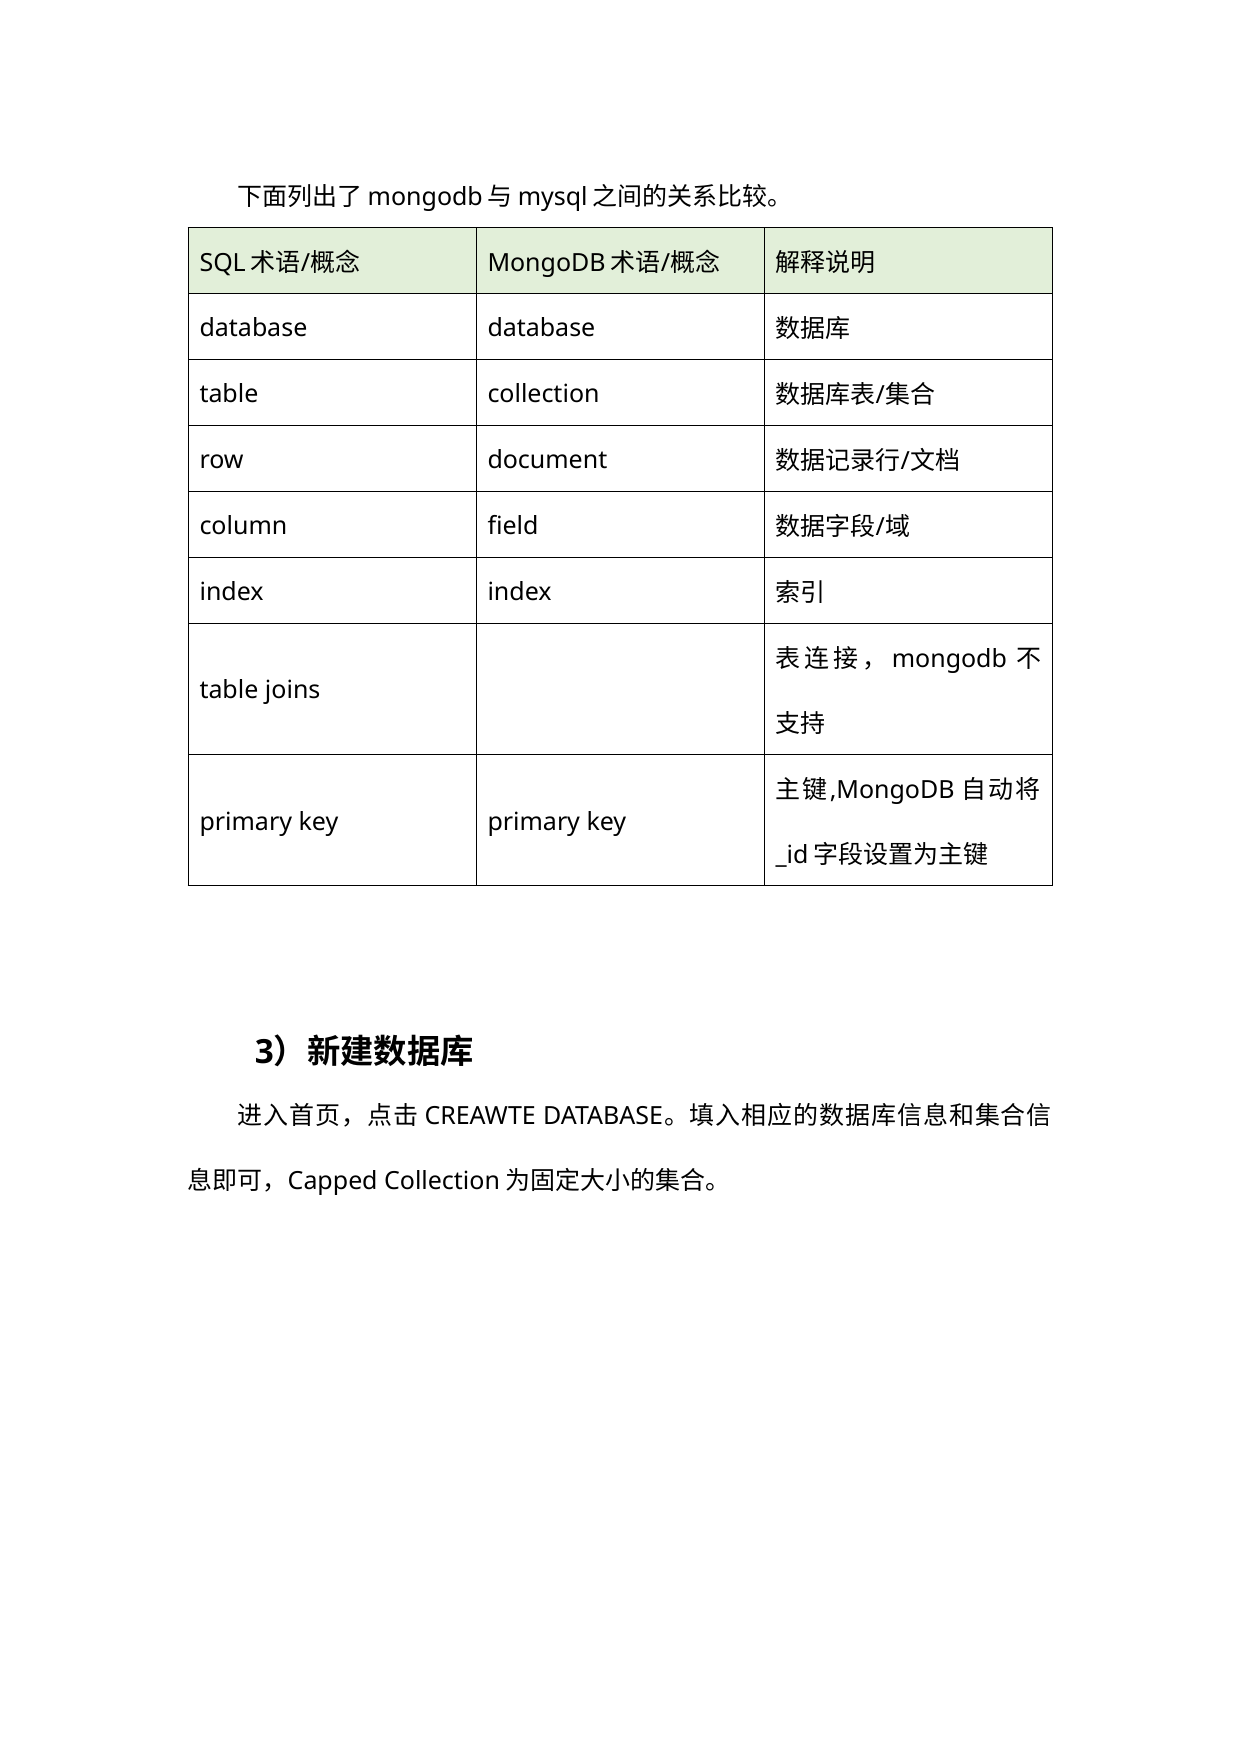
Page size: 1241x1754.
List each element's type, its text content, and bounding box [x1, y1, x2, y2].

table_header MongoDB术语/概念 [477, 228, 764, 293]
text 下面列出了mongodb与mysql之间的关系比较。 [187, 162, 1053, 227]
table_cell 表连接，mongodb不支持 [765, 624, 1052, 754]
table_cell database [189, 294, 476, 359]
text 进入首页，点击CREAWTE DATABASE。填入相应的数据库信息和集合信息即可，Capped Collection为固定大小的集合。 [187, 1081, 1053, 1211]
table_cell index [477, 558, 764, 623]
table_header SQL术语/概念 [189, 228, 476, 293]
table_cell column [189, 492, 476, 557]
table_cell field [477, 492, 764, 557]
table_cell table joins [189, 624, 476, 754]
table_cell 主键,MongoDB自动将_id字段设置为主键 [765, 755, 1052, 885]
table_header 解释说明 [765, 228, 1052, 293]
table_cell primary key [189, 755, 476, 885]
table_cell [477, 624, 764, 754]
table_cell 数据记录行/文档 [765, 426, 1052, 491]
table_cell row [189, 426, 476, 491]
table_cell document [477, 426, 764, 491]
table_cell index [189, 558, 476, 623]
table_cell primary key [477, 755, 764, 885]
table_cell 索引 [765, 558, 1052, 623]
table_cell collection [477, 360, 764, 425]
table_cell 数据库表/集合 [765, 360, 1052, 425]
table_cell 数据字段/域 [765, 492, 1052, 557]
table_cell database [477, 294, 764, 359]
table_cell 数据库 [765, 294, 1052, 359]
table_cell table [189, 360, 476, 425]
text 3）新建数据库 [187, 1016, 1053, 1081]
